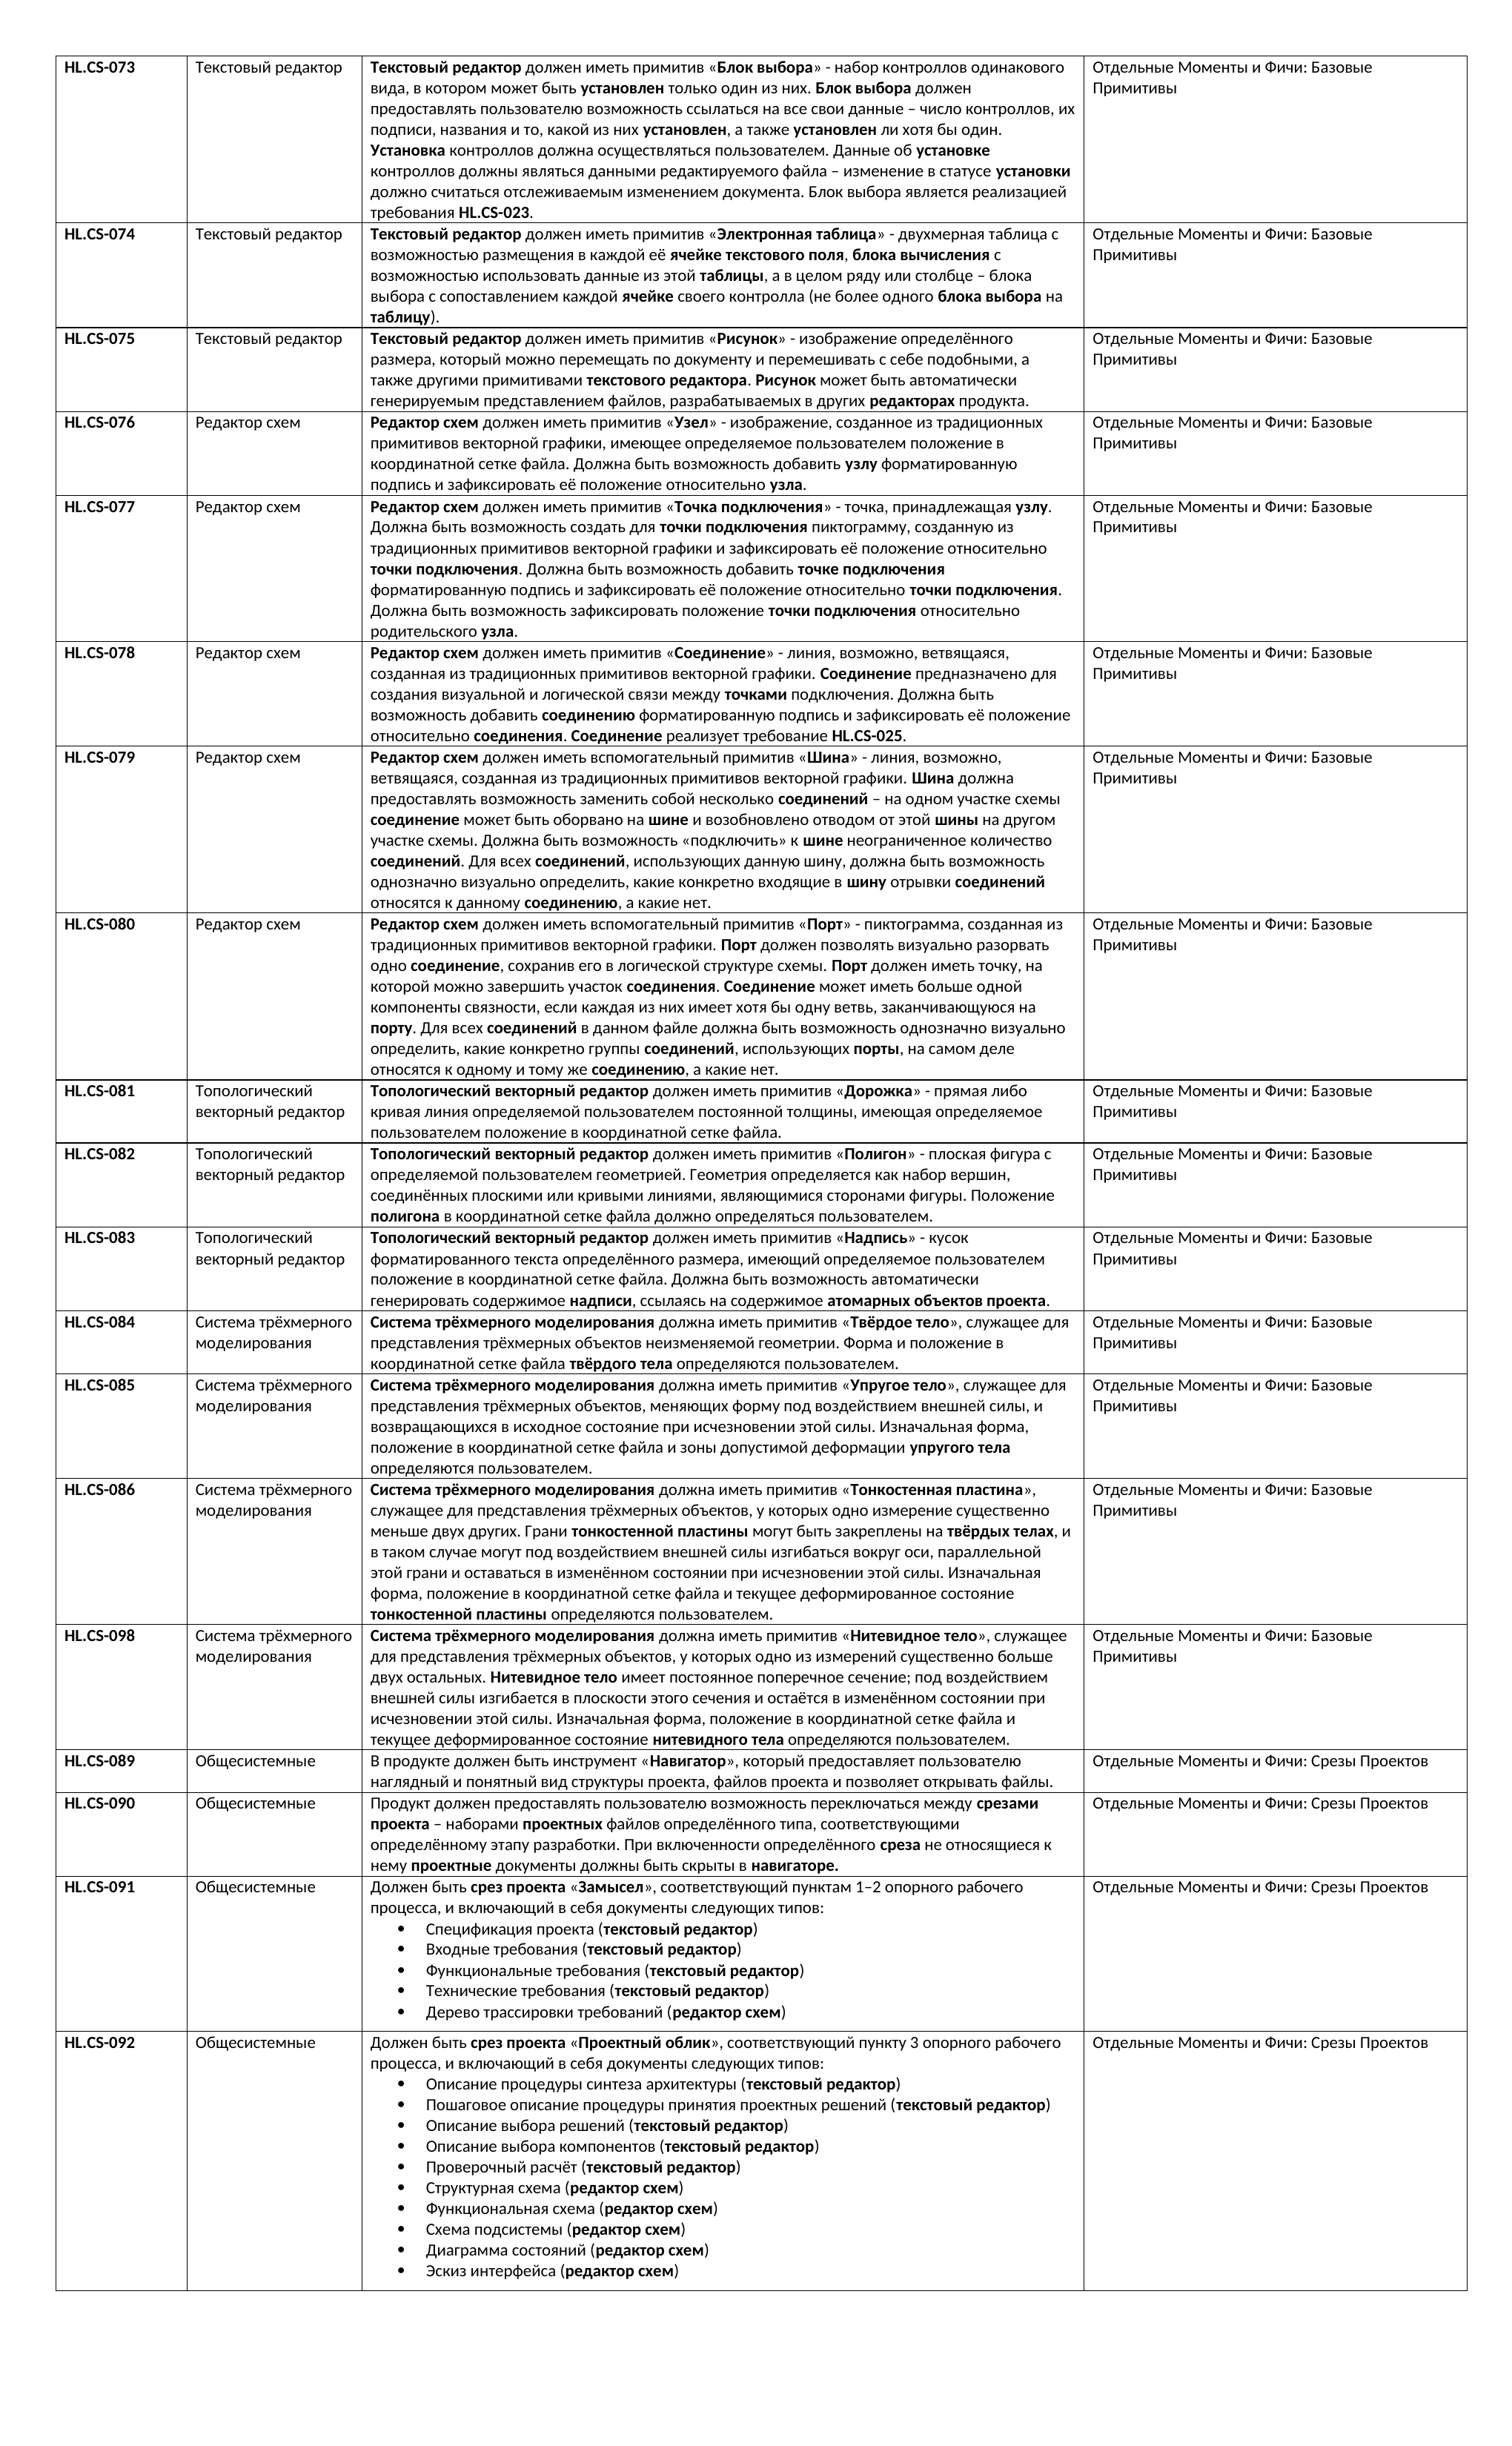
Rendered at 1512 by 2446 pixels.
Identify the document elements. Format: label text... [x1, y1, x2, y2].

table_cell Редактор схем должен иметь примитив «Точка подключения» - точка, принадлежащая узлу. Должна быть возможность создать для точки подключения пиктограмму, созданную из традиционных примитивов векторной графики и зафиксировать её положение относительно точки подключения. Должна быть возможность добавить точке подключения форматированную подпись и зафиксировать её положение относительно точки подключения. Должна быть возможность зафиксировать положение точки подключения относительно родительского узла. [362, 496, 1084, 641]
table_cell Отдельные Моменты и Фичи: Срезы Проектов [1084, 1877, 1467, 2031]
table_cell Топологический векторный редактор [188, 1081, 362, 1142]
table_cell Редактор схем должен иметь вспомогательный примитив «Шина» - линия, возможно, ветвящаяся, созданная из традиционных примитивов векторной графики. Шина должна предоставлять возможность заменить собой несколько соединений – на одном участке схемы соединение может быть оборвано на шине и возобновлено отводом от этой шины на другом участке схемы. Должна быть возможность «подключить» к шине неограниченное количество соединений. Для всех соединений, использующих данную шину, должна быть возможность однозначно визуально определить, какие конкретно входящие в шину отрывки соединений относятся к данному соединению, а какие нет. [362, 746, 1084, 912]
table_cell Топологический векторный редактор должен иметь примитив «Дорожка» - прямая либо кривая линия определяемой пользователем постоянной толщины, имеющая определяемое пользователем положение в координатной сетке файла. [362, 1081, 1084, 1142]
table_cell Система трёхмерного моделирования должна иметь примитив «Тонкостенная пластина», служащее для представления трёхмерных объектов, у которых одно измерение существенно меньше двух других. Грани тонкостенной пластины могут быть закреплены на твёрдых телах, и в таком случае могут под воздействием внешней силы изгибаться вокруг оси, параллельной этой грани и оставаться в изменённом состоянии при исчезновении этой силы. Изначальная форма, положение в координатной сетке файла и текущее деформированное состояние тонкостенной пластины определяются пользователем. [362, 1479, 1084, 1624]
table_cell HL.CS-098 [56, 1625, 187, 1749]
table_cell HL.CS-078 [56, 642, 187, 746]
table_cell HL.CS-090 [56, 1793, 187, 1876]
table_cell Текстовый редактор [188, 223, 362, 327]
table_cell Общесистемные [188, 2032, 362, 2290]
table_cell Редактор схем [188, 746, 362, 912]
table_cell Топологический векторный редактор должен иметь примитив «Полигон» - плоская фигура с определяемой пользователем геометрией. Геометрия определяется как набор вершин, соединённых плоскими или кривыми линиями, являющимися сторонами фигуры. Положение полигона в координатной сетке файла должно определяться пользователем. [362, 1144, 1084, 1226]
table_cell Отдельные Моменты и Фичи: Базовые Примитивы [1084, 328, 1467, 411]
table_cell Отдельные Моменты и Фичи: Базовые Примитивы [1084, 223, 1467, 327]
table_cell HL.CS-086 [56, 1479, 187, 1624]
table_cell Отдельные Моменты и Фичи: Базовые Примитивы [1084, 1374, 1467, 1478]
table_header Текстовый редактор [188, 56, 362, 222]
table_cell Должен быть срез проекта «Замысел», соответствующий пунктам 1–2 опорного рабочего процесса, и включающий в себя документы следующих типов: Спецификация проекта (текстовый редактор) Входные требования (текстовый редактор) Функциональные требования (текстовый редактор) Технические требования (текстовый редактор) Дерево трассировки требований (редактор схем) [362, 1877, 1084, 2031]
table_cell HL.CS-074 [56, 223, 187, 327]
table_cell Отдельные Моменты и Фичи: Срезы Проектов [1084, 1793, 1467, 1876]
table_cell Отдельные Моменты и Фичи: Базовые Примитивы [1084, 913, 1467, 1079]
table_cell Отдельные Моменты и Фичи: Базовые Примитивы [1084, 1625, 1467, 1749]
table_cell HL.CS-081 [56, 1081, 187, 1142]
table_cell Отдельные Моменты и Фичи: Срезы Проектов [1084, 2032, 1467, 2290]
table_header HL.CS-073 [56, 56, 187, 222]
table_cell Должен быть срез проекта «Проектный облик», соответствующий пункту 3 опорного рабочего процесса, и включающий в себя документы следующих типов: Описание процедуры синтеза архитектуры (текстовый редактор) Пошаговое описание процедуры принятия проектных решений (текстовый редактор) Описание выбора решений (текстовый редактор) Описание выбора компонентов (текстовый редактор) Проверочный расчёт (текстовый редактор) Структурная схема (редактор схем) Функциональная схема (редактор схем) Схема подсистемы (редактор схем) Диаграмма состояний (редактор схем) Эскиз интерфейса (редактор схем) [362, 2032, 1084, 2290]
table_cell Редактор схем [188, 412, 362, 495]
table_cell Отдельные Моменты и Фичи: Базовые Примитивы [1084, 1081, 1467, 1142]
table_cell Система трёхмерного моделирования [188, 1625, 362, 1749]
table_cell Текстовый редактор должен иметь примитив «Рисунок» - изображение определённого размера, который можно перемещать по документу и перемешивать с себе подобными, а также другими примитивами текстового редактора. Рисунок может быть автоматически генерируемым представлением файлов, разрабатываемых в других редакторах продукта. [362, 328, 1084, 411]
table_cell Текстовый редактор [188, 328, 362, 411]
table_cell Общесистемные [188, 1877, 362, 2031]
table_cell Система трёхмерного моделирования [188, 1479, 362, 1624]
table_cell HL.CS-091 [56, 1877, 187, 2031]
table_cell Система трёхмерного моделирования должна иметь примитив «Нитевидное тело», служащее для представления трёхмерных объектов, у которых одно из измерений существенно больше двух остальных. Нитевидное тело имеет постоянное поперечное сечение; под воздействием внешней силы изгибается в плоскости этого сечения и остаётся в изменённом состоянии при исчезновении этой силы. Изначальная форма, положение в координатной сетке файла и текущее деформированное состояние нитевидного тела определяются пользователем. [362, 1625, 1084, 1749]
table_cell Система трёхмерного моделирования [188, 1311, 362, 1373]
table_cell Отдельные Моменты и Фичи: Базовые Примитивы [1084, 496, 1467, 641]
table_cell HL.CS-075 [56, 328, 187, 411]
table_cell Отдельные Моменты и Фичи: Базовые Примитивы [1084, 642, 1467, 746]
table_cell HL.CS-082 [56, 1144, 187, 1226]
table_cell Отдельные Моменты и Фичи: Базовые Примитивы [1084, 412, 1467, 495]
table_cell Отдельные Моменты и Фичи: Базовые Примитивы [1084, 746, 1467, 912]
table_cell Общесистемные [188, 1793, 362, 1876]
table_cell Редактор схем [188, 913, 362, 1079]
table_cell HL.CS-084 [56, 1311, 187, 1373]
table_cell Отдельные Моменты и Фичи: Базовые Примитивы [1084, 1144, 1467, 1226]
table_cell Топологический векторный редактор [188, 1144, 362, 1226]
table_cell Отдельные Моменты и Фичи: Базовые Примитивы [1084, 1479, 1467, 1624]
table_cell Редактор схем должен иметь примитив «Узел» - изображение, созданное из традиционных примитивов векторной графики, имеющее определяемое пользователем положение в координатной сетке файла. Должна быть возможность добавить узлу форматированную подпись и зафиксировать её положение относительно узла. [362, 412, 1084, 495]
table_cell HL.CS-083 [56, 1227, 187, 1310]
table_cell Отдельные Моменты и Фичи: Базовые Примитивы [1084, 1227, 1467, 1310]
table_cell HL.CS-092 [56, 2032, 187, 2290]
table_cell Система трёхмерного моделирования должна иметь примитив «Упругое тело», служащее для представления трёхмерных объектов, меняющих форму под воздействием внешней силы, и возвращающихся в исходное состояние при исчезновении этой силы. Изначальная форма, положение в координатной сетке файла и зоны допустимой деформации упругого тела определяются пользователем. [362, 1374, 1084, 1478]
table_cell Редактор схем [188, 642, 362, 746]
table_cell Система трёхмерного моделирования должна иметь примитив «Твёрдое тело», служащее для представления трёхмерных объектов неизменяемой геометрии. Форма и положение в координатной сетке файла твёрдого тела определяются пользователем. [362, 1311, 1084, 1373]
table_cell Редактор схем [188, 496, 362, 641]
table_cell Отдельные Моменты и Фичи: Срезы Проектов [1084, 1750, 1467, 1792]
table_cell Отдельные Моменты и Фичи: Базовые Примитивы [1084, 1311, 1467, 1373]
table_cell Текстовый редактор должен иметь примитив «Электронная таблица» - двухмерная таблица с возможностью размещения в каждой её ячейке текстового поля, блока вычисления с возможностью использовать данные из этой таблицы, а в целом ряду или столбце – блока выбора с сопоставлением каждой ячейке своего контролла (не более одного блока выбора на таблицу). [362, 223, 1084, 327]
table_cell Топологический векторный редактор [188, 1227, 362, 1310]
table_cell Топологический векторный редактор должен иметь примитив «Надпись» - кусок форматированного текста определённого размера, имеющий определяемое пользователем положение в координатной сетке файла. Должна быть возможность автоматически генерировать содержимое надписи, ссылаясь на содержимое атомарных объектов проекта. [362, 1227, 1084, 1310]
table_cell HL.CS-080 [56, 913, 187, 1079]
table_cell Система трёхмерного моделирования [188, 1374, 362, 1478]
table_cell HL.CS-085 [56, 1374, 187, 1478]
table_cell Редактор схем должен иметь вспомогательный примитив «Порт» - пиктограмма, созданная из традиционных примитивов векторной графики. Порт должен позволять визуально разорвать одно соединение, сохранив его в логической структуре схемы. Порт должен иметь точку, на которой можно завершить участок соединения. Соединение может иметь больше одной компоненты связности, если каждая из них имеет хотя бы одну ветвь, заканчивающуюся на порту. Для всех соединений в данном файле должна быть возможность однозначно визуально определить, какие конкретно группы соединений, использующих порты, на самом деле относятся к одному и тому же соединению, а какие нет. [362, 913, 1084, 1079]
table_cell HL.CS-079 [56, 746, 187, 912]
table_cell Редактор схем должен иметь примитив «Соединение» - линия, возможно, ветвящаяся, созданная из традиционных примитивов векторной графики. Соединение предназначено для создания визуальной и логической связи между точками подключения. Должна быть возможность добавить соединению форматированную подпись и зафиксировать её положение относительно соединения. Соединение реализует требование HL.CS-025. [362, 642, 1084, 746]
table_cell HL.CS-089 [56, 1750, 187, 1792]
table_cell Общесистемные [188, 1750, 362, 1792]
table_header Отдельные Моменты и Фичи: Базовые Примитивы [1084, 56, 1467, 222]
table_cell HL.CS-076 [56, 412, 187, 495]
table_cell В продукте должен быть инструмент «Навигатор», который предоставляет пользователю наглядный и понятный вид структуры проекта, файлов проекта и позволяет открывать файлы. [362, 1750, 1084, 1792]
table_cell Продукт должен предоставлять пользователю возможность переключаться между срезами проекта – наборами проектных файлов определённого типа, соответствующими определённому этапу разработки. При включенности определённого среза не относящиеся к нему проектные документы должны быть скрыты в навигаторе. [362, 1793, 1084, 1876]
table_cell HL.CS-077 [56, 496, 187, 641]
table_header Текстовый редактор должен иметь примитив «Блок выбора» - набор контроллов одинакового вида, в котором может быть установлен только один из них. Блок выбора должен предоставлять пользователю возможность ссылаться на все свои данные – число контроллов, их подписи, названия и то, какой из них установлен, а также установлен ли хотя бы один. Установка контроллов должна осуществляться пользователем. Данные об установке контроллов должны являться данными редактируемого файла – изменение в статусе установки должно считаться отслеживаемым изменением документа. Блок выбора является реализацией требования HL.CS-023. [362, 56, 1084, 222]
